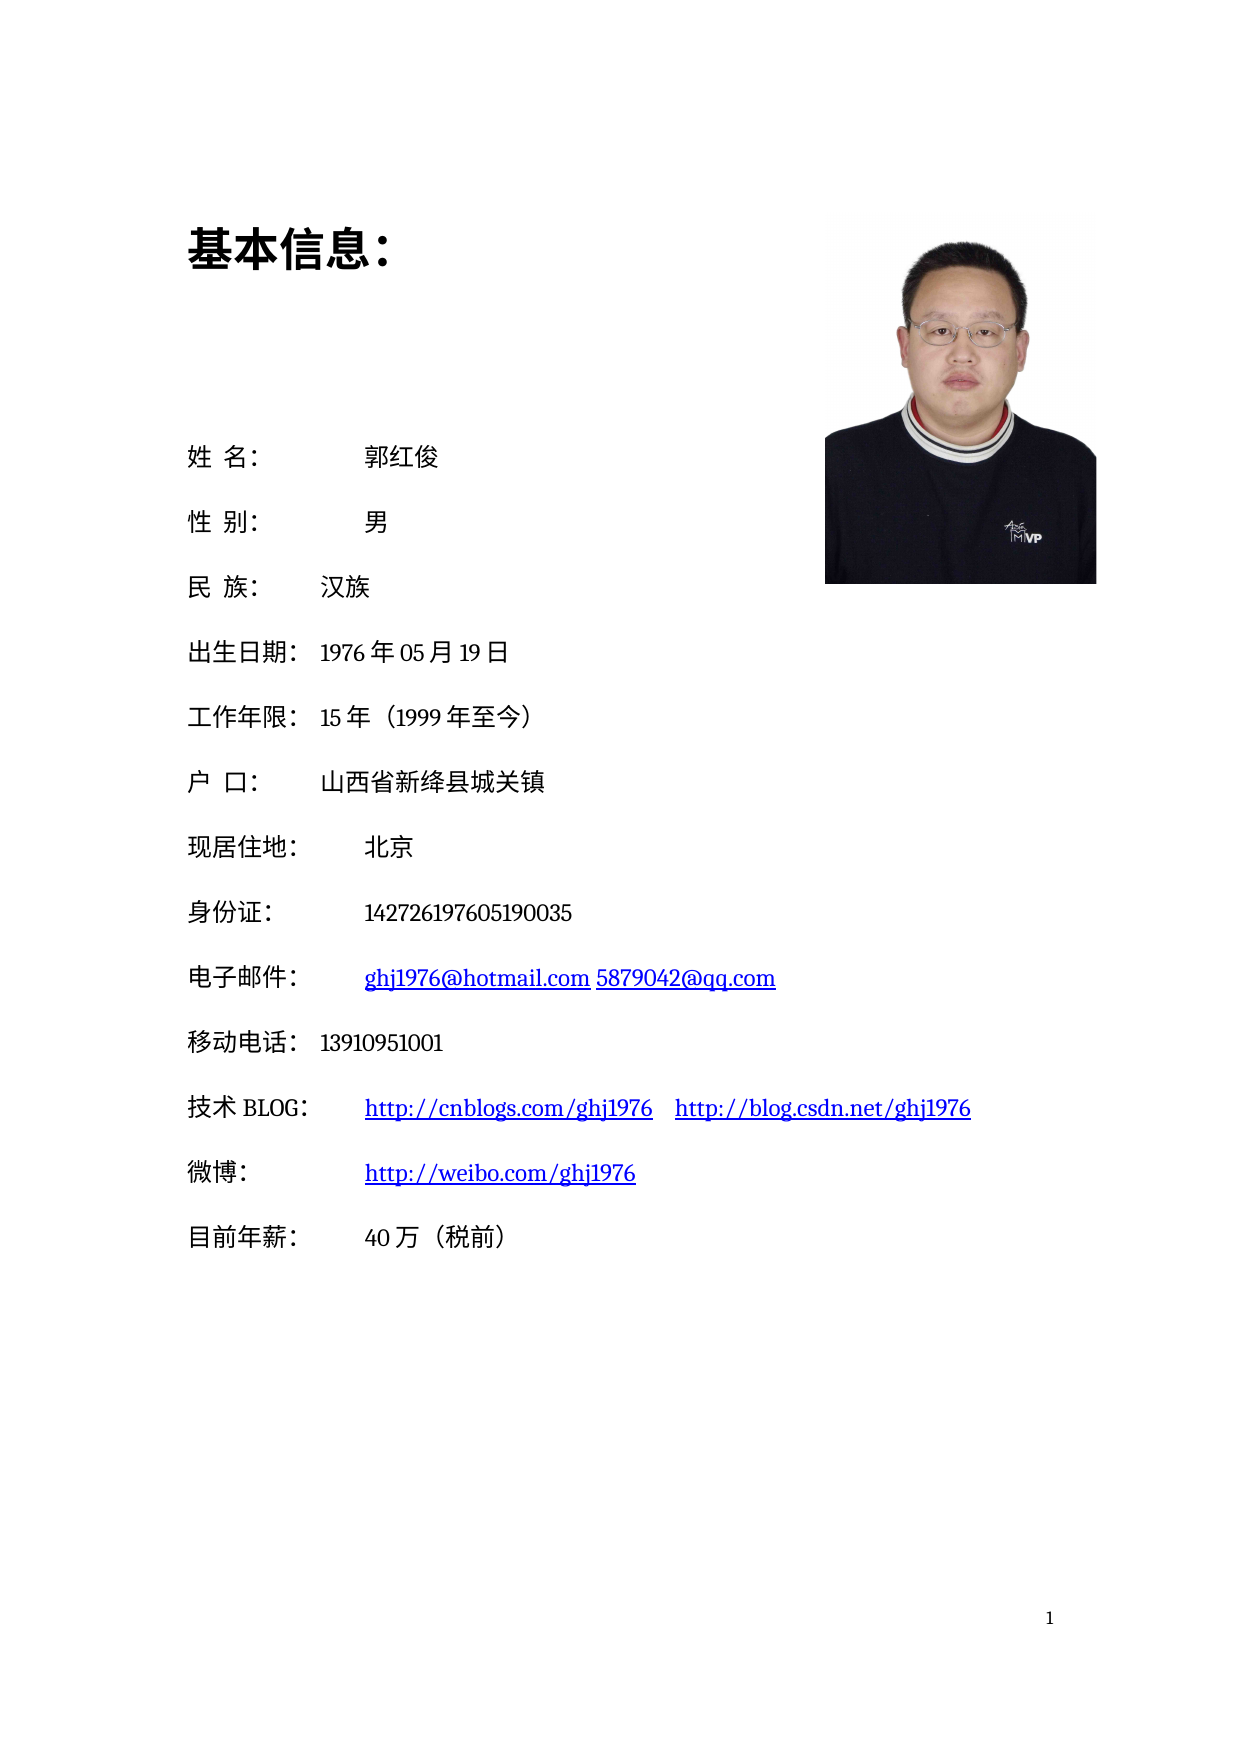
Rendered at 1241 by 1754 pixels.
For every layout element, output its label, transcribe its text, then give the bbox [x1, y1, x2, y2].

text 移动电话： 13910951001 [187, 1008, 1053, 1073]
text 工作年限： 15年（1999年至今） [187, 683, 1053, 748]
text 身份证： 142726197605190035 [187, 878, 1053, 943]
text 微博： http://weibo.com/ghj1976 [187, 1138, 1053, 1203]
text 目前年薪： 40万（税前） [187, 1203, 1053, 1268]
picture [825, 212, 1097, 584]
text 民 族： 汉族 [187, 553, 1053, 618]
text 技术BLOG： http://cnblogs.com/ghj1976 http://blog.csdn.net/ghj1976 [187, 1073, 1053, 1138]
text 性 别： 男 [187, 488, 825, 553]
subtitle 基本信息： [187, 197, 1053, 295]
text 现居住地： 北京 [187, 813, 1053, 878]
text 户 口： 山西省新绛县城关镇 [187, 748, 1053, 813]
text 出生日期： 1976年05月19日 [187, 618, 1053, 683]
text 电子邮件： ghj1976@hotmail.com 5879042@qq.com [187, 943, 1053, 1008]
text 姓 名： 郭红俊 [187, 423, 825, 488]
